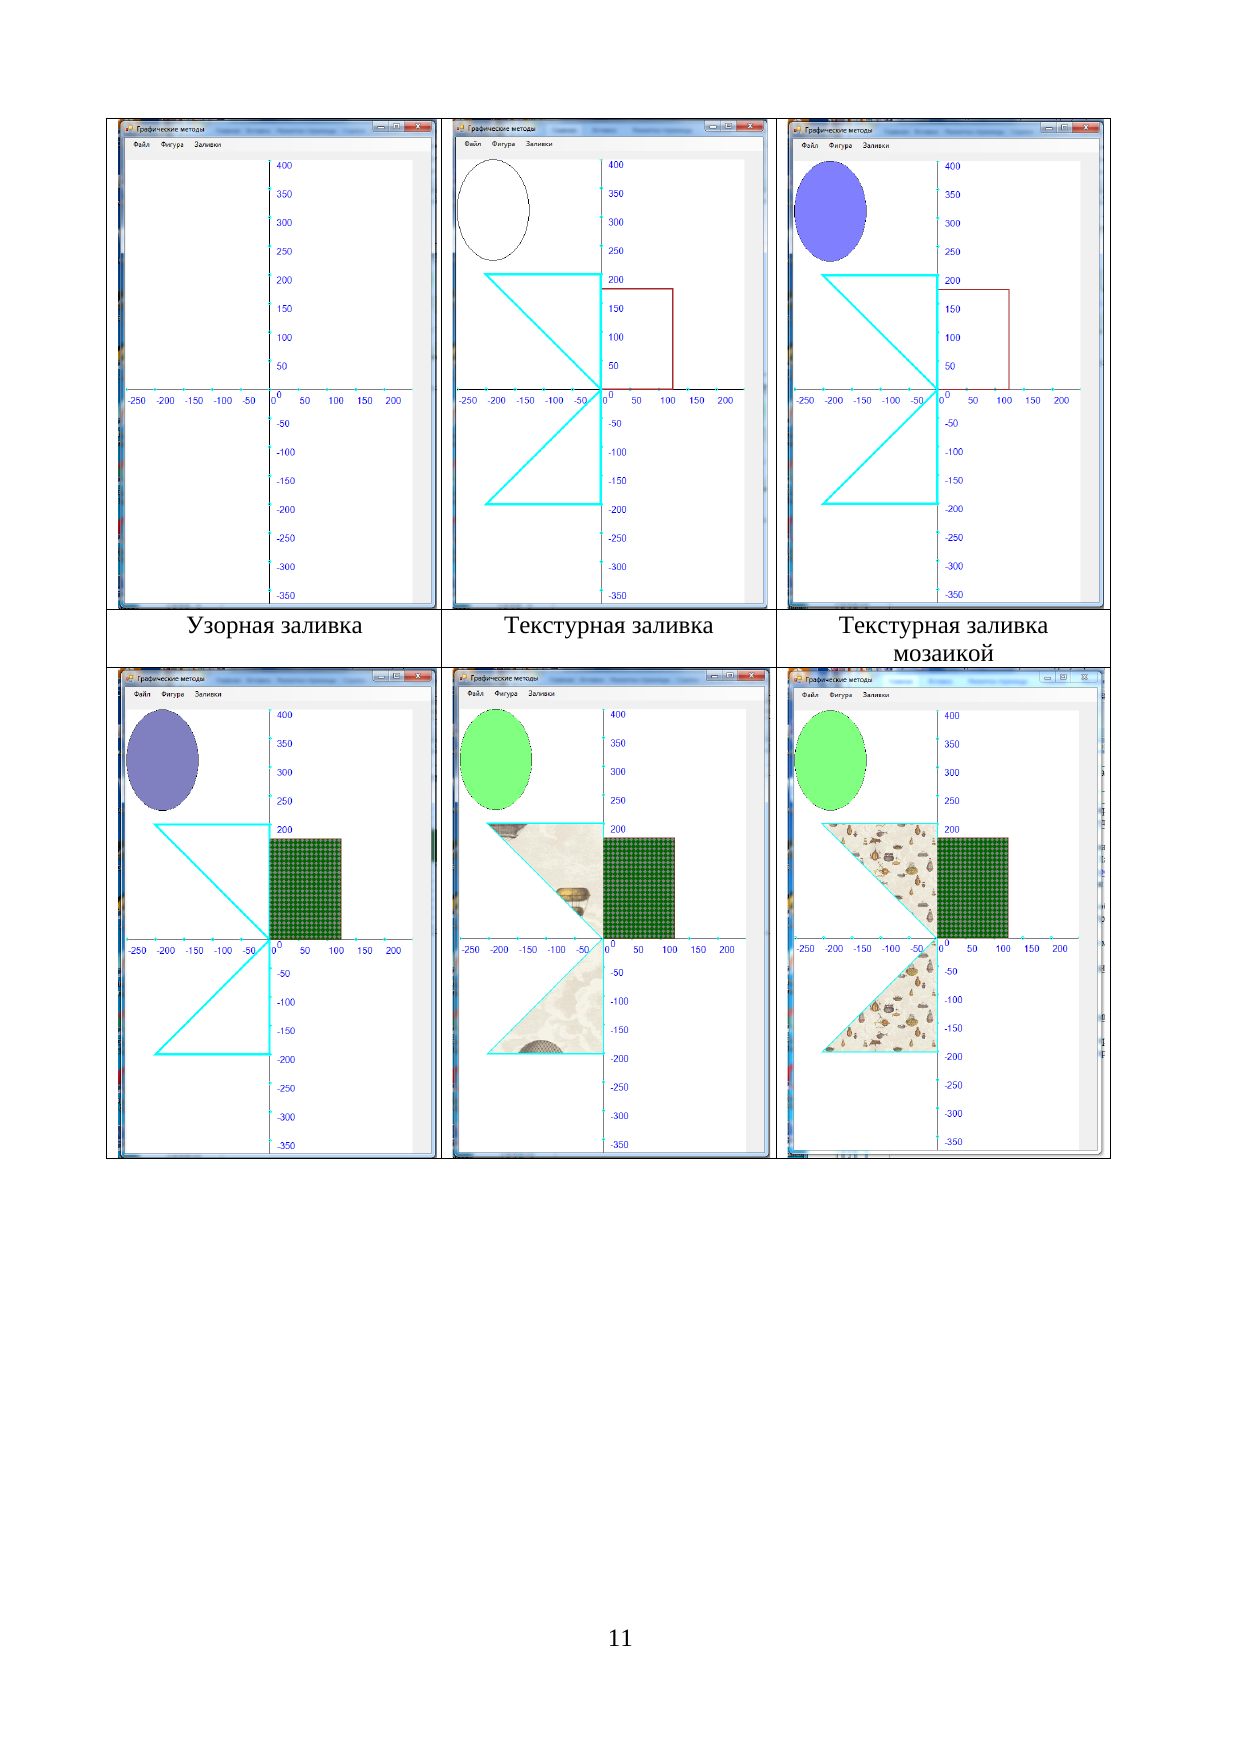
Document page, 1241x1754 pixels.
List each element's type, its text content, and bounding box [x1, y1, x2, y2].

picture [452, 119, 768, 609]
table_cell [437, 119, 441, 609]
table_cell [1105, 668, 1110, 1157]
table_cell [768, 119, 776, 609]
table_cell Текстурная заливка [442, 610, 776, 667]
table_cell [777, 119, 787, 609]
picture [118, 119, 437, 609]
table_cell [442, 668, 452, 1157]
picture [787, 668, 1105, 1158]
picture [118, 668, 437, 1158]
table_cell [107, 119, 118, 609]
table_cell [442, 119, 452, 609]
table_cell Текстурная заливка мозаикой [777, 610, 1110, 667]
picture [452, 668, 771, 1158]
table_cell [777, 668, 787, 1157]
picture [787, 119, 1104, 609]
table_cell [1104, 119, 1110, 609]
table_cell [437, 668, 441, 1157]
table_cell Узорная заливка [107, 610, 441, 667]
table_cell [771, 668, 776, 1157]
table_cell [107, 668, 118, 1157]
